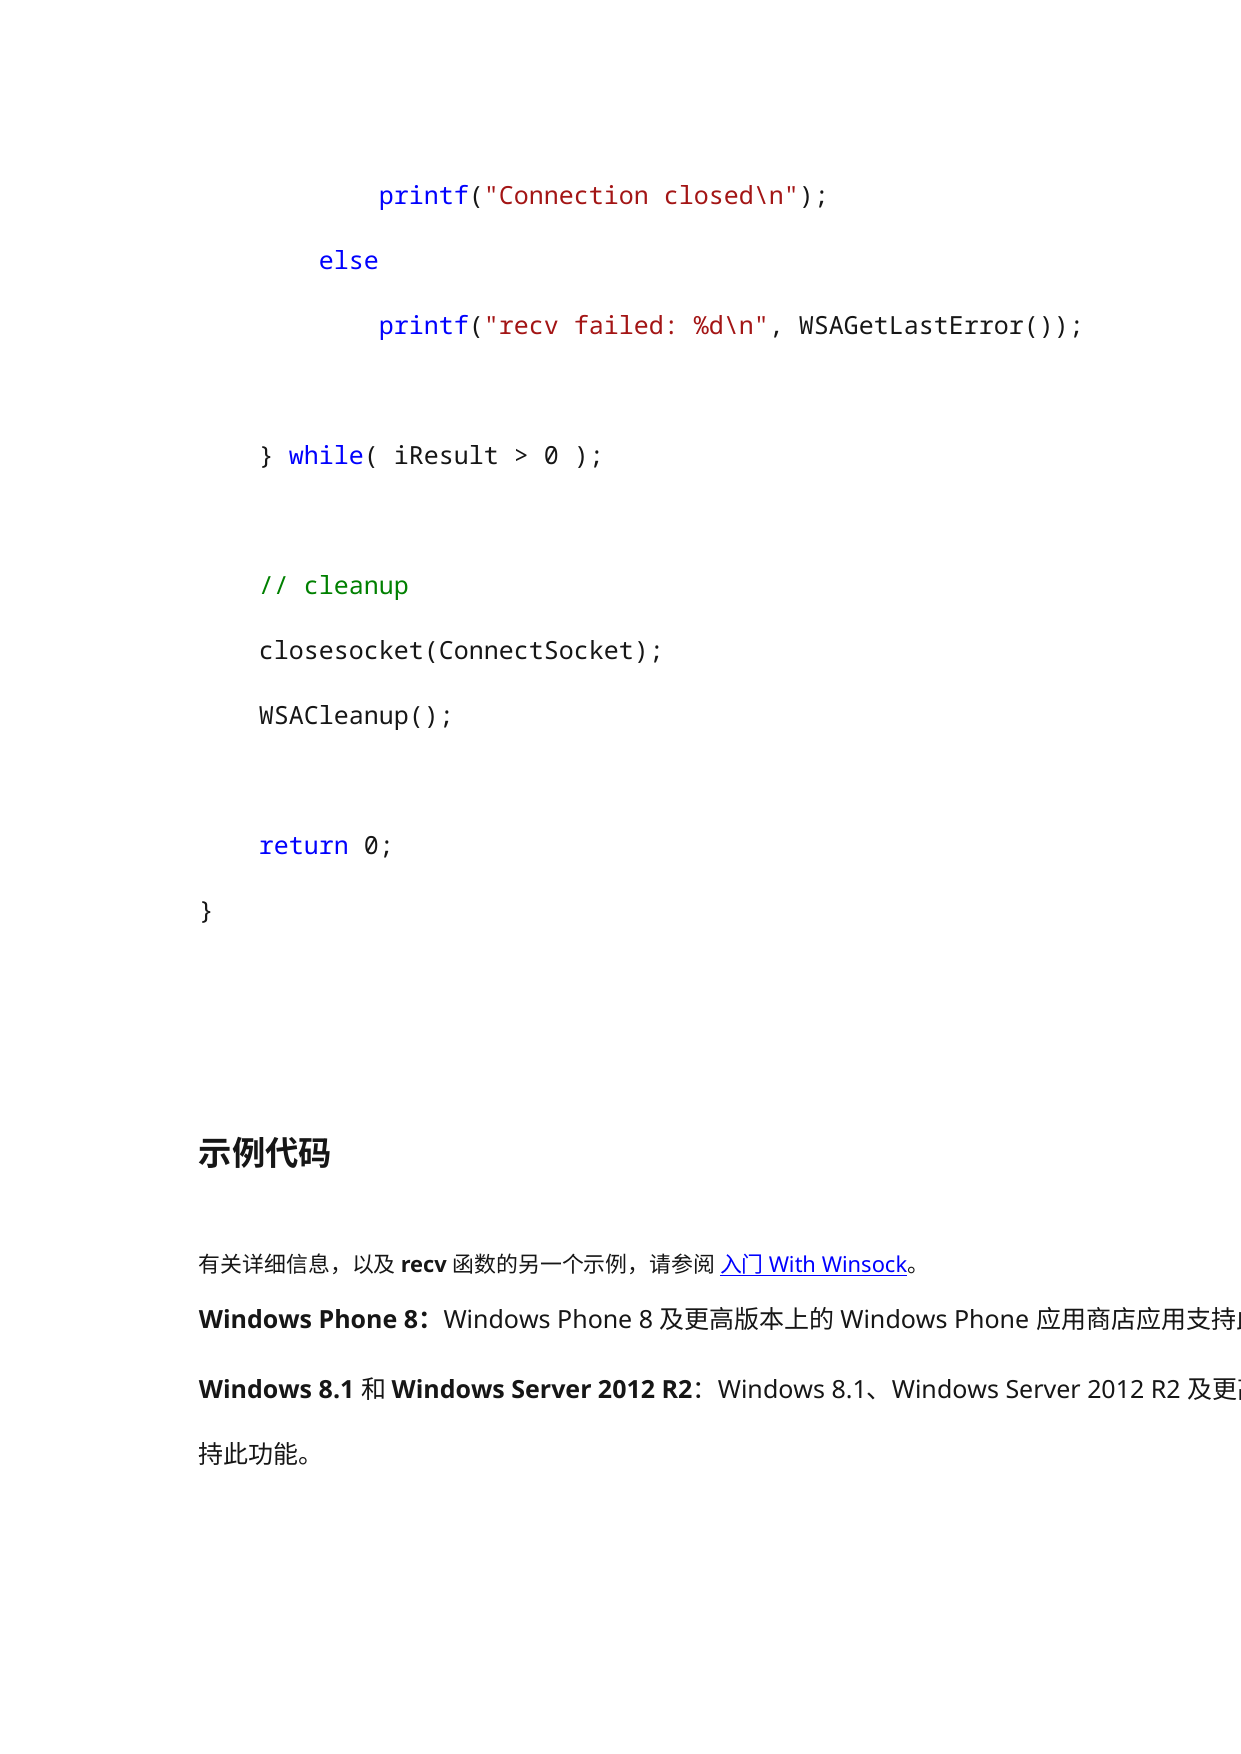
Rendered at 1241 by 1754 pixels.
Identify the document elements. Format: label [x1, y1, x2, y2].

table_header [188, 162, 1240, 1490]
